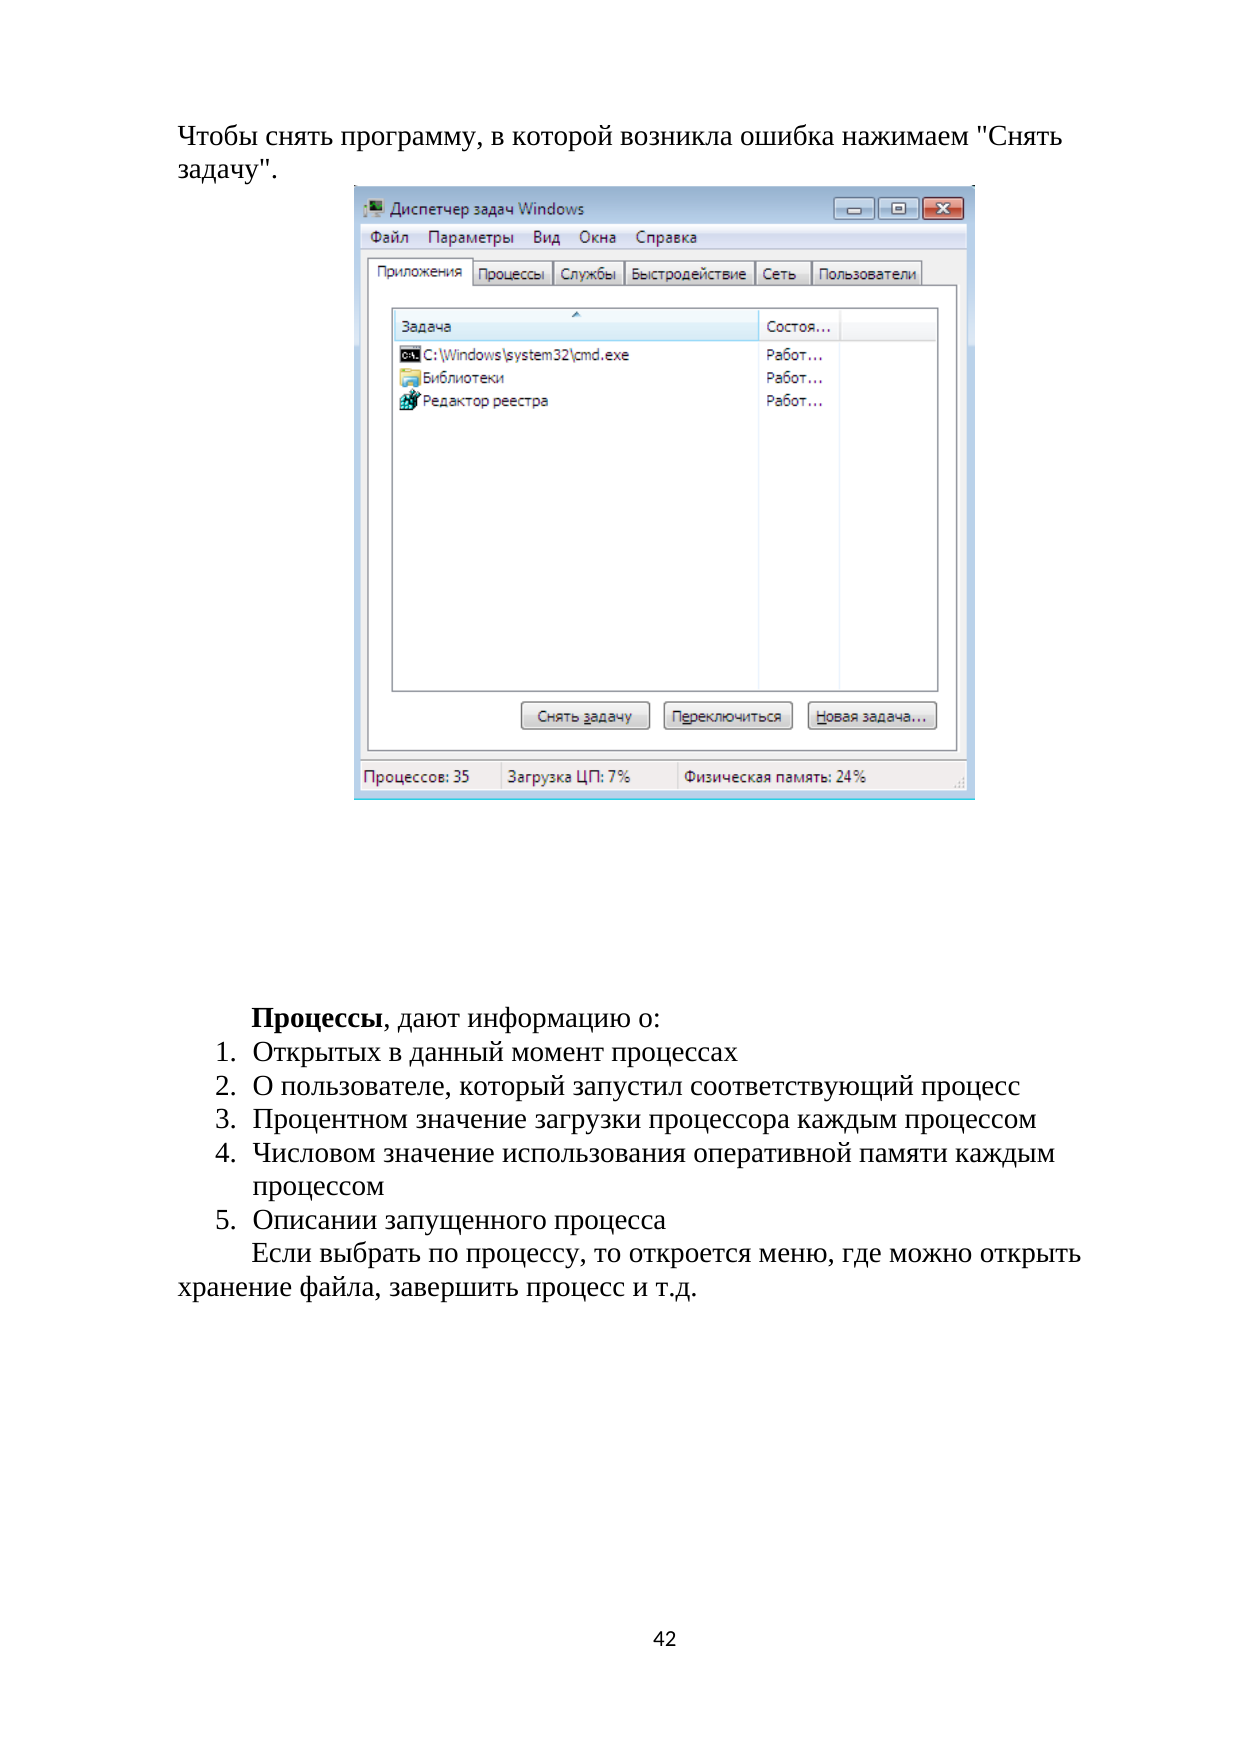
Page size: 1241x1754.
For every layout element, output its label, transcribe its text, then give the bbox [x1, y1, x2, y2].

list Описании запущенного процесса [215, 1202, 1152, 1235]
text Процессы, дают информацию о: [177, 1001, 1152, 1034]
text Если выбрать по процессу, то откроется меню, где можно открыть хранение файла, завершить процесс и т.д. [177, 1235, 1152, 1302]
list Процентном значение загрузки процессора каждым процессом [215, 1101, 1152, 1135]
picture [354, 185, 975, 800]
list Числовом значение использования оперативной памяти каждым процессом [215, 1135, 1152, 1202]
list О пользователе, который запустил соответствующий процесс [215, 1068, 1152, 1101]
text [177, 118, 1152, 185]
list Открытых в данный момент процессах [215, 1034, 1152, 1068]
